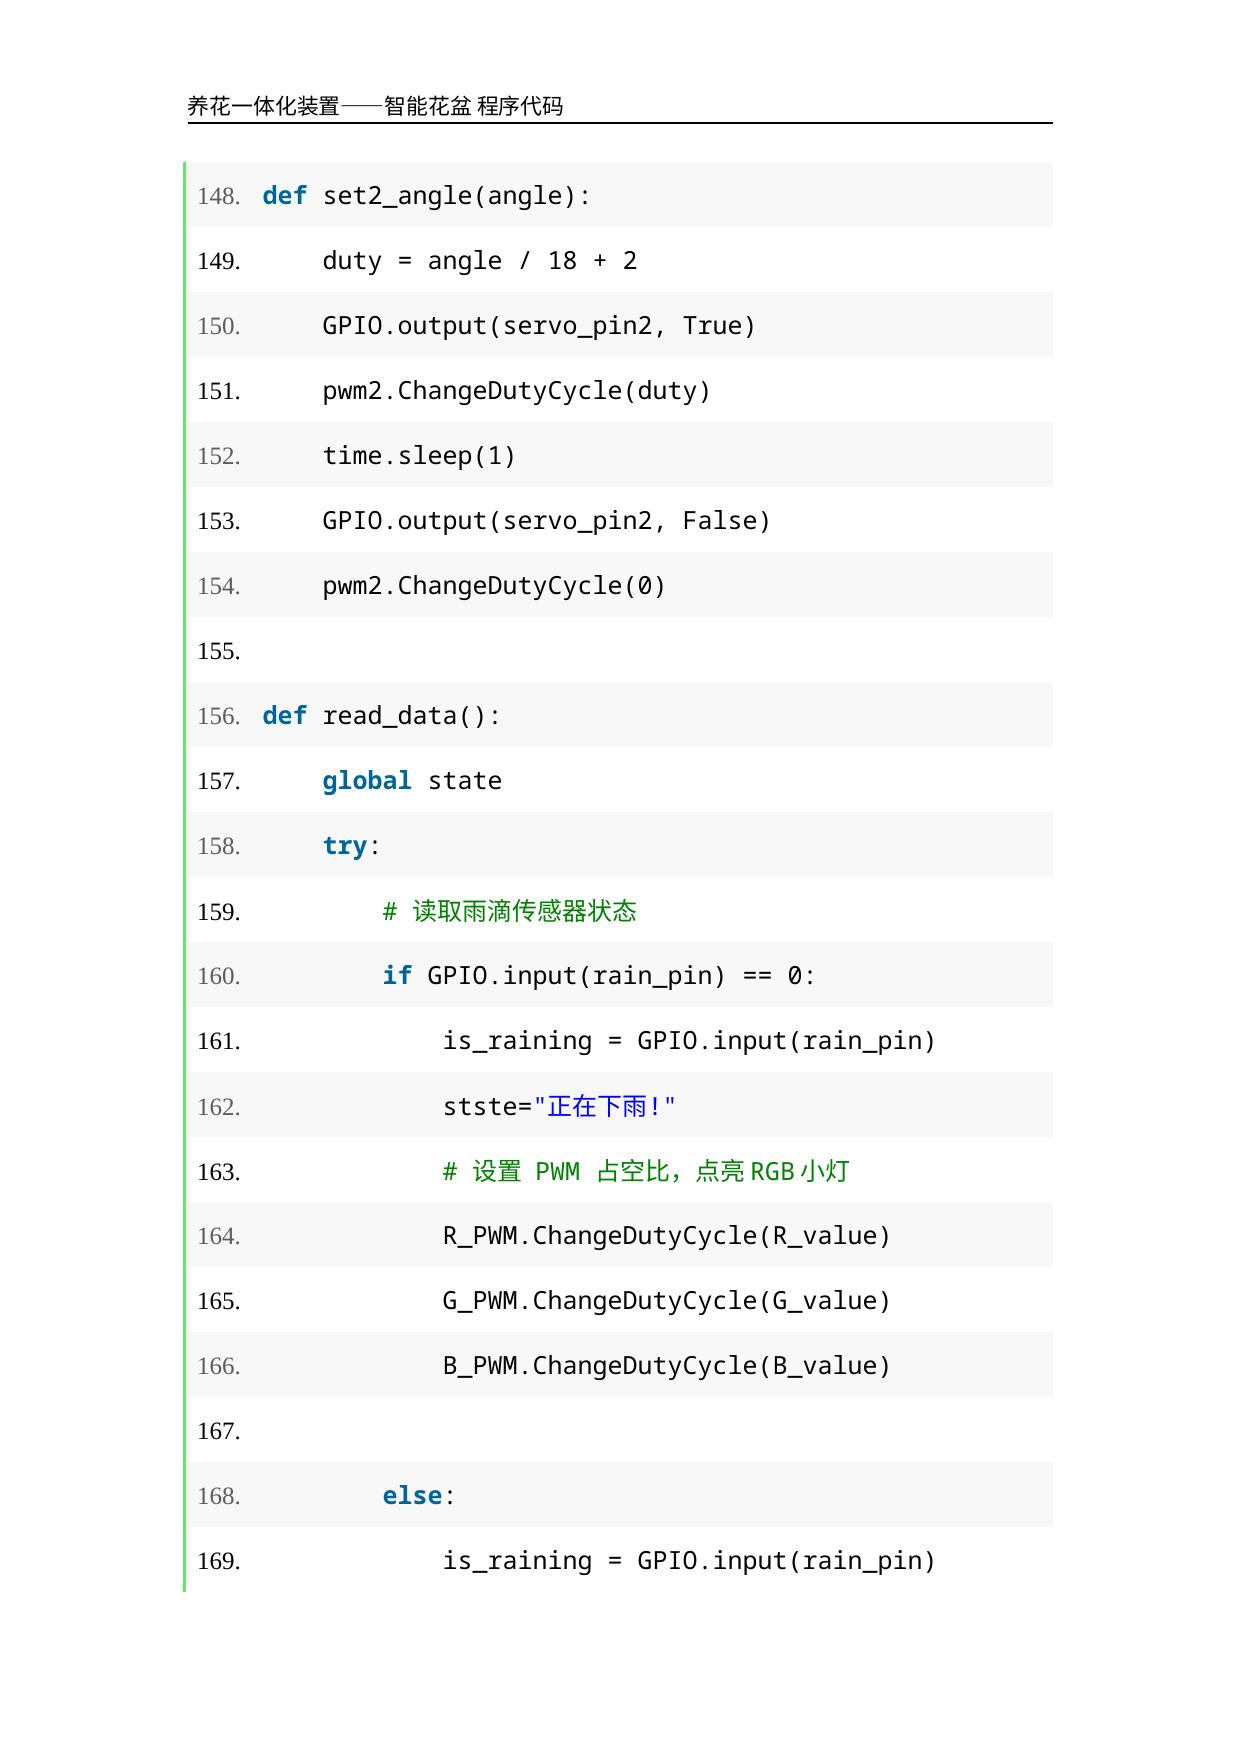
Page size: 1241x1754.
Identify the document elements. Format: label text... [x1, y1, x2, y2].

list duty = angle / 18 + 2 [186, 227, 1053, 292]
list R_PWM.ChangeDutyCycle(R_value) [186, 1202, 1053, 1267]
list try: [186, 812, 1053, 877]
list def read_data(): [186, 682, 1053, 747]
list GPIO.output(servo_pin2, False) [186, 487, 1053, 552]
list # 设置 PWM 占空比，点亮RGB小灯 [186, 1137, 1053, 1202]
list time.sleep(1) [186, 422, 1053, 487]
list else: [186, 1462, 1053, 1527]
list is_raining = GPIO.input(rain_pin) [186, 1527, 1053, 1592]
list def set2_angle(angle): [186, 162, 1053, 227]
list stste="正在下雨!" [186, 1072, 1053, 1137]
list is_raining = GPIO.input(rain_pin) [186, 1007, 1053, 1072]
list if GPIO.input(rain_pin) == 0: [186, 942, 1053, 1007]
list # 读取雨滴传感器状态 [186, 877, 1053, 942]
list B_PWM.ChangeDutyCycle(B_value) [186, 1332, 1053, 1397]
list G_PWM.ChangeDutyCycle(G_value) [186, 1267, 1053, 1332]
list pwm2.ChangeDutyCycle(0) [186, 552, 1053, 617]
list pwm2.ChangeDutyCycle(duty) [186, 357, 1053, 422]
list GPIO.output(servo_pin2, True) [186, 292, 1053, 357]
list global state [186, 747, 1053, 812]
